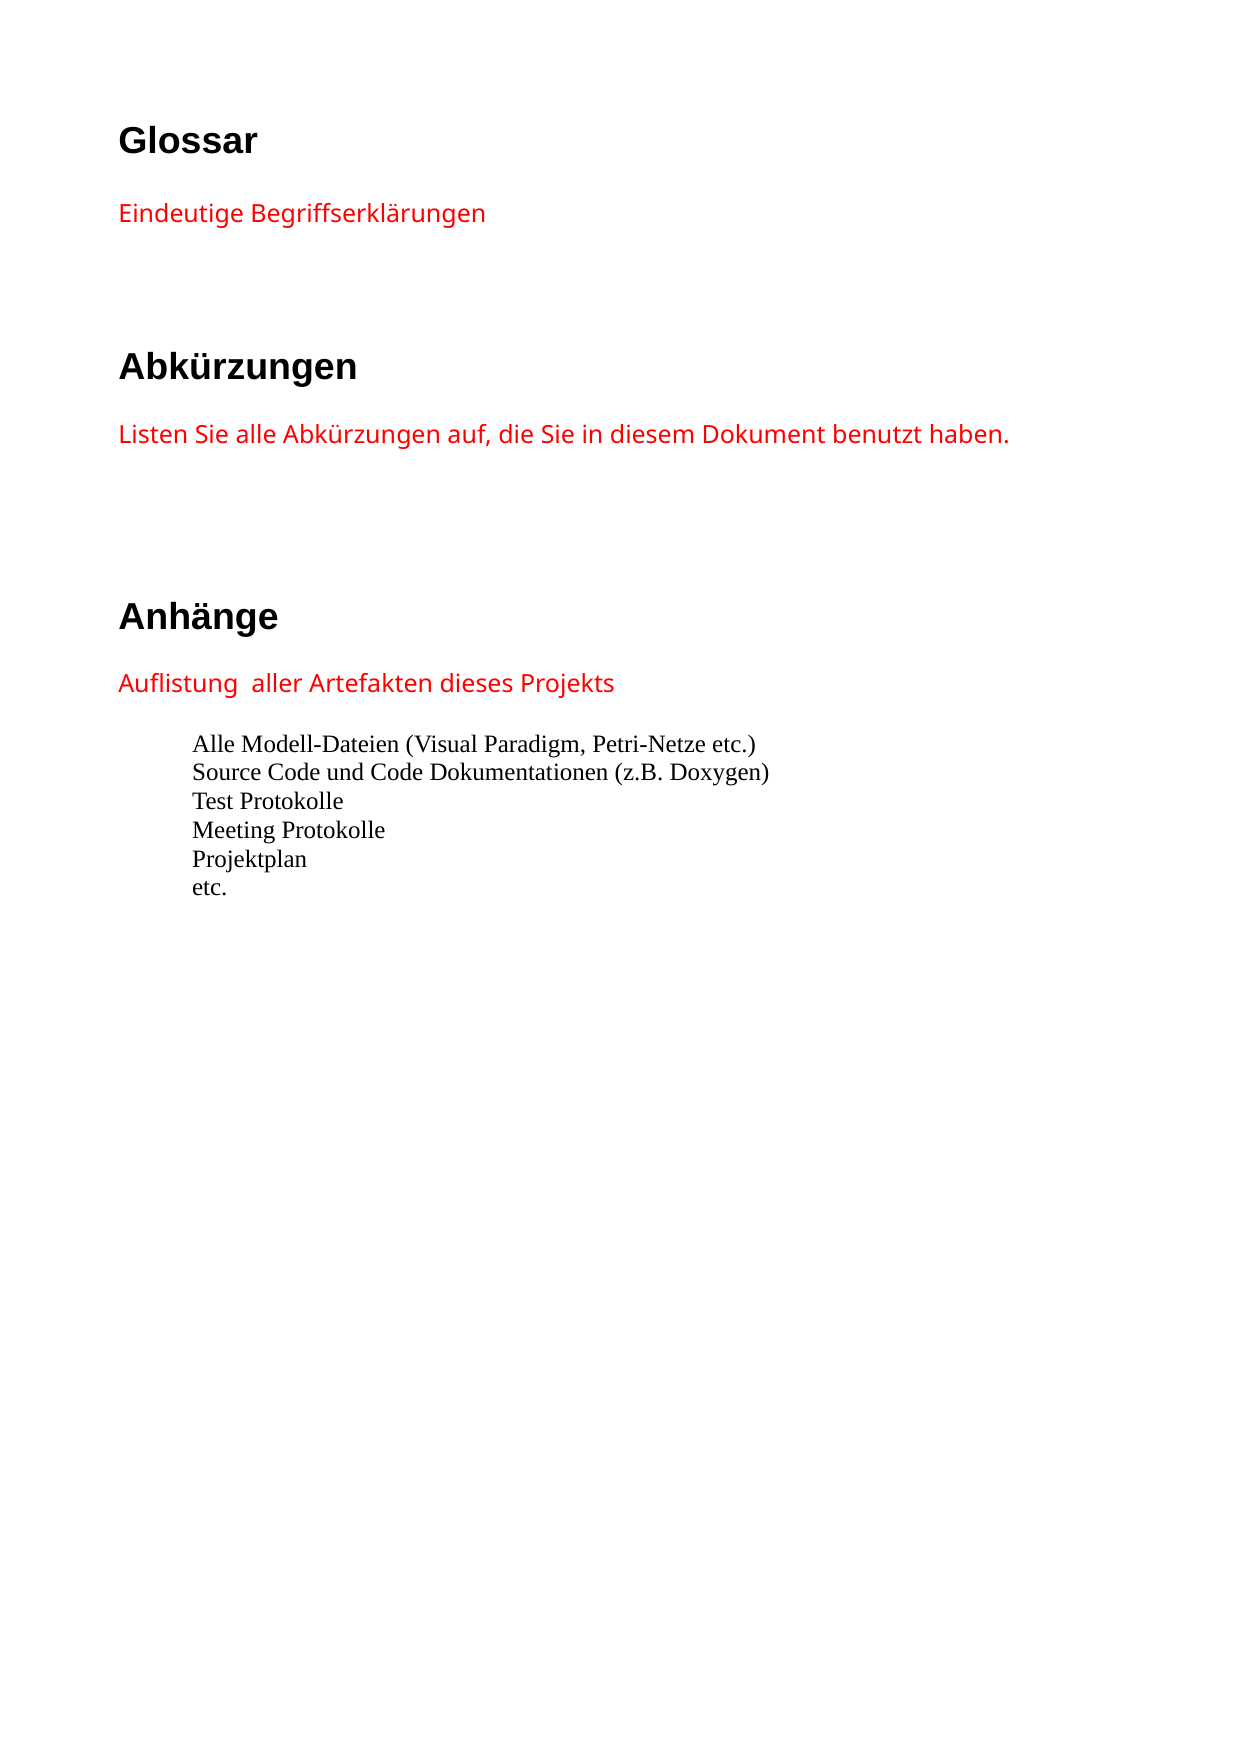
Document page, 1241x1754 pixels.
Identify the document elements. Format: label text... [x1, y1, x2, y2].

list Projektplan [156, 844, 1122, 872]
list Test Protokolle [156, 786, 1122, 815]
list Alle Modell-Dateien (Visual Paradigm, Petri-Netze etc.) [156, 729, 1122, 757]
text Eindeutige Begriffserklärungen [118, 195, 1122, 229]
text Listen Sie alle Abkürzungen auf, die Sie in diesem Dokument benutzt haben. [118, 416, 1122, 450]
list etc. [156, 872, 1122, 901]
text Anhänge [118, 594, 1122, 637]
list Source Code und Code Dokumentationen (z.B. Doxygen) [156, 757, 1122, 786]
list Meeting Protokolle [156, 815, 1122, 844]
text Auflistung aller Artefakten dieses Projekts [118, 666, 1122, 700]
text Glossar [118, 118, 1122, 161]
text Abkürzungen [118, 344, 1122, 387]
